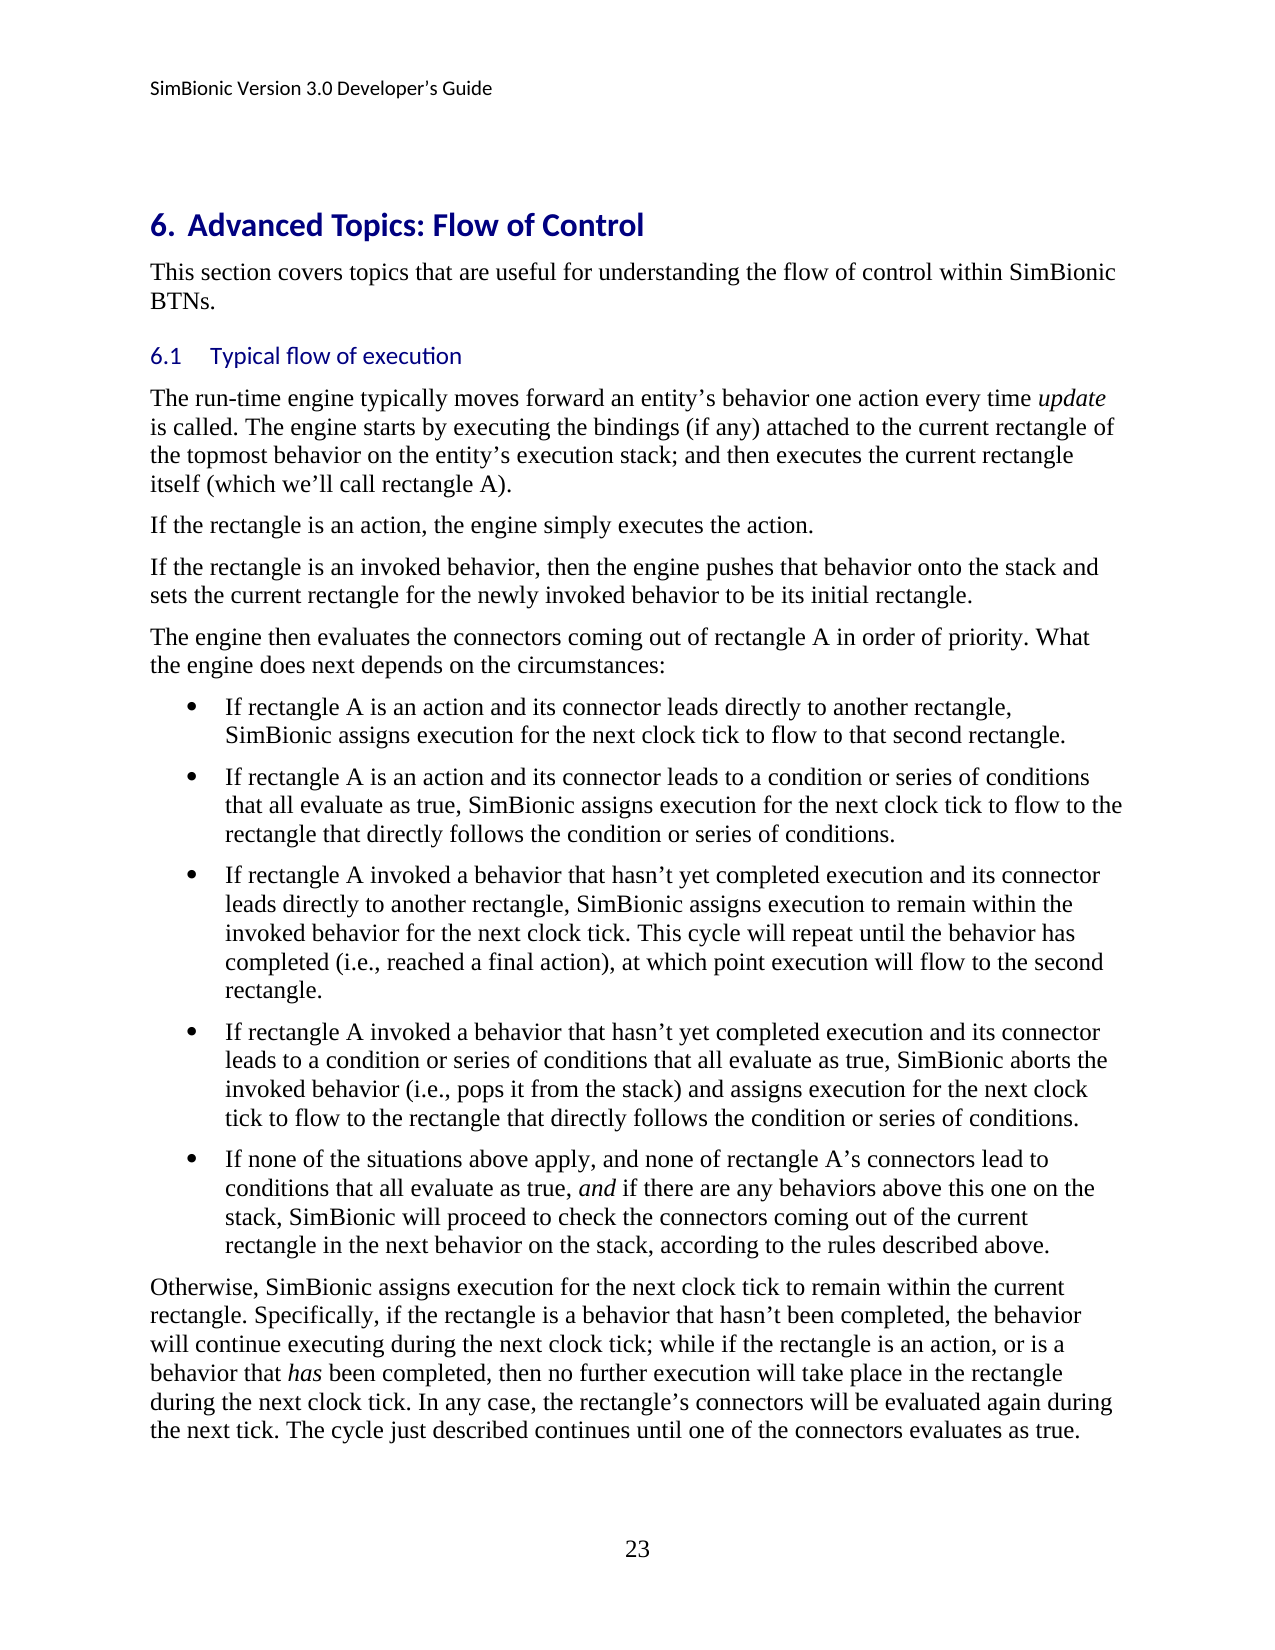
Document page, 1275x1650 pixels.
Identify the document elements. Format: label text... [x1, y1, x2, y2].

text If the rectangle is an action, the engine simply executes the action. [150, 510, 1125, 539]
list If rectangle A invoked a behavior that hasn’t yet completed execution and its connector leads directly to another rectangle, SimBionic assigns execution to remain within the invoked behavior for the next clock tick. This cycle will repeat until the behavior has completed (i.e., reached a final action), at which point execution will flow to the second rectangle. [187, 860, 1125, 1004]
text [150, 1272, 1125, 1473]
list If rectangle A is an action and its connector leads directly to another rectangle, SimBionic assigns execution for the next clock tick to flow to that second rectangle. [187, 692, 1125, 749]
subtitle Advanced Topics: Flow of Control [150, 204, 1125, 245]
list If none of the situations above apply, and none of rectangle A’s connectors lead to conditions that all evaluate as true, and if there are any behaviors above this one on the stack, SimBionic will proceed to check the connectors coming out of the current rectangle in the next behavior on the stack, according to the rules described above. [187, 1144, 1125, 1259]
text If the rectangle is an invoked behavior, then the engine pushes that behavior onto the stack and sets the current rectangle for the newly invoked behavior to be its initial rectangle. [150, 552, 1125, 609]
list If rectangle A invoked a behavior that hasn’t yet completed execution and its connector leads to a condition or series of conditions that all evaluate as true, SimBionic aborts the invoked behavior (i.e., pops it from the stack) and assigns execution for the next clock tick to flow to the rectangle that directly follows the condition or series of conditions. [187, 1017, 1125, 1132]
text The engine then evaluates the connectors coming out of rectangle A in order of priority. What the engine does next depends on the circumstances: [150, 622, 1125, 679]
text This section covers topics that are useful for understanding the flow of control within SimBionic BTNs. [150, 257, 1125, 315]
text The run-time engine typically moves forward an entity’s behavior one action every time update is called. The engine starts by executing the bindings (if any) attached to the current rectangle Rectangleof the topmost behavior on the entity’s execution stack; and then executes the current rectangle itself (which we’ll call rectangle A). [150, 383, 1125, 498]
list If rectangle A is an action and its connector leads to a condition or series of conditions that all evaluate as true, SimBionic assigns execution for the next clock tick to flow to the rectangle that directly follows the condition or series of conditions. [187, 762, 1125, 848]
subtitle Typical flow of execution [150, 340, 1125, 370]
